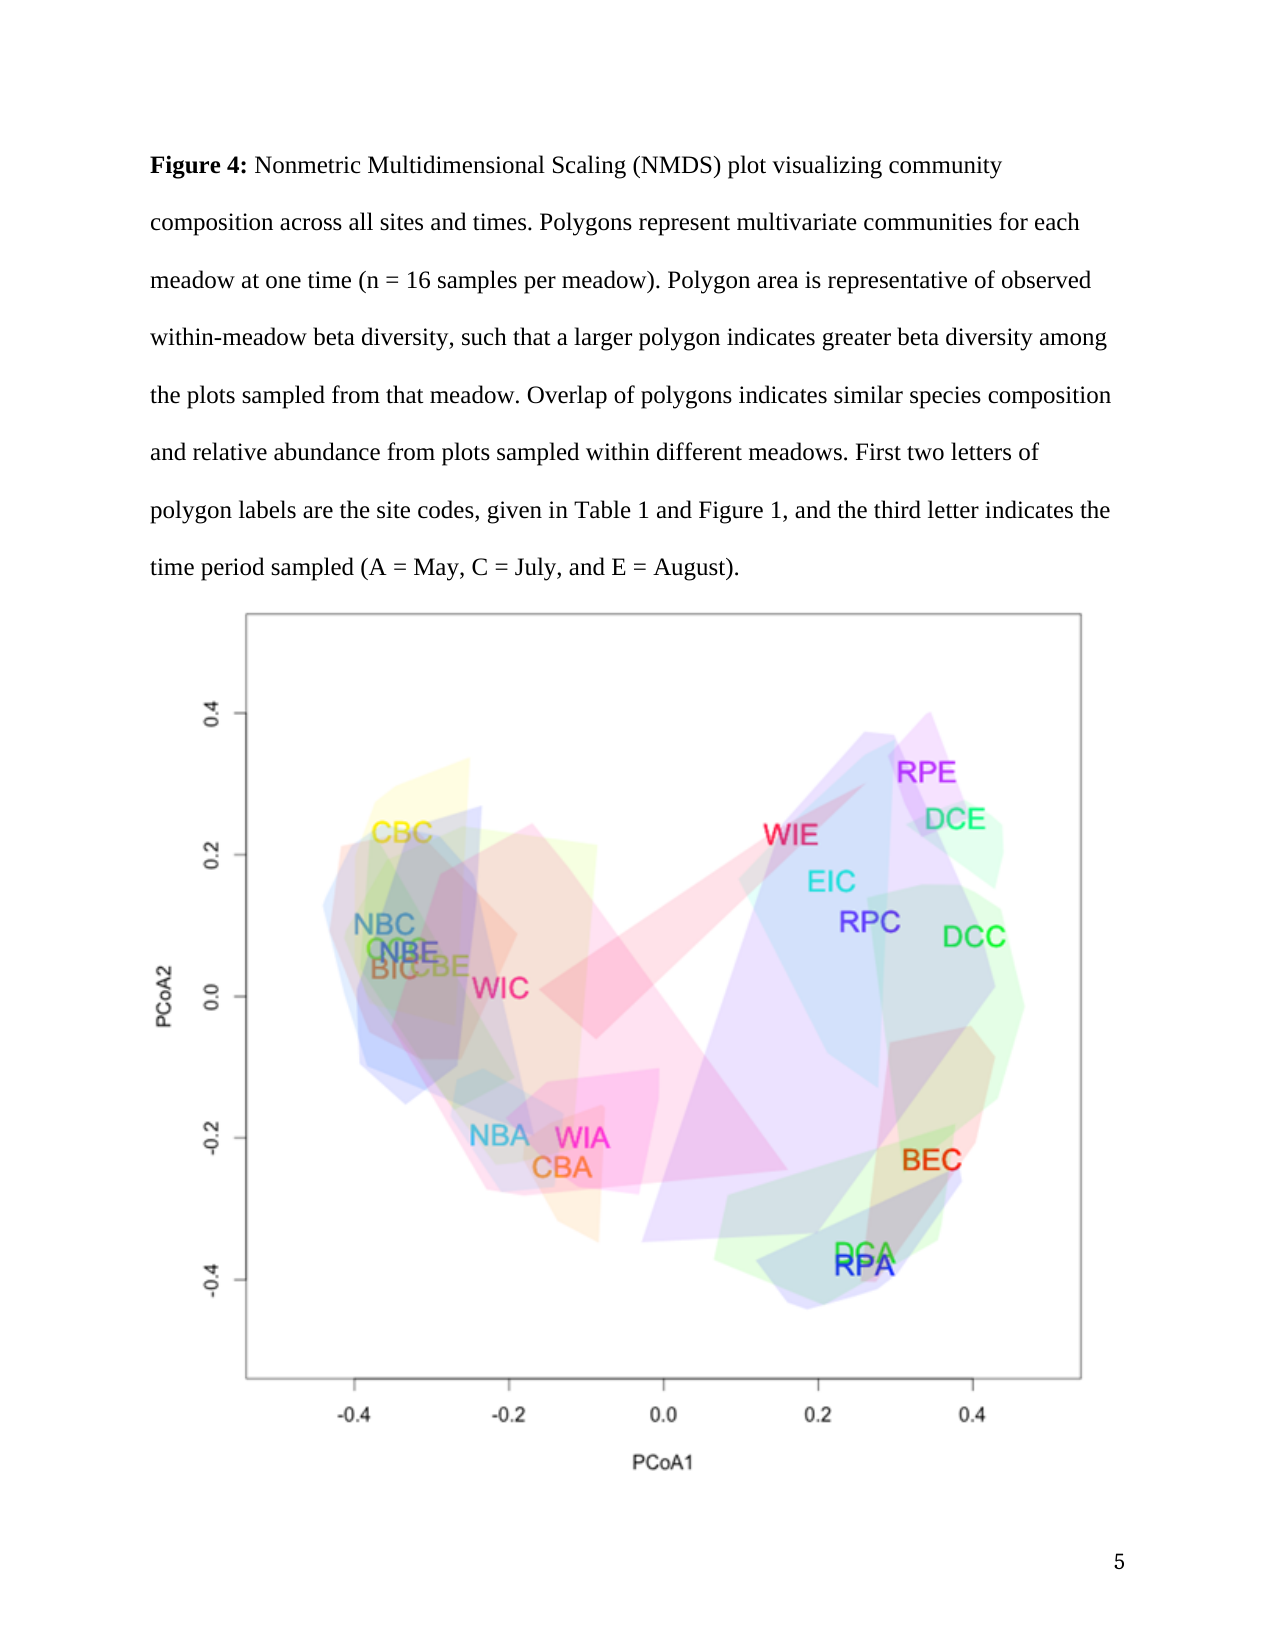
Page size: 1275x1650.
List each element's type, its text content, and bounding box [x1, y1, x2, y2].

picture [150, 607, 1100, 1496]
